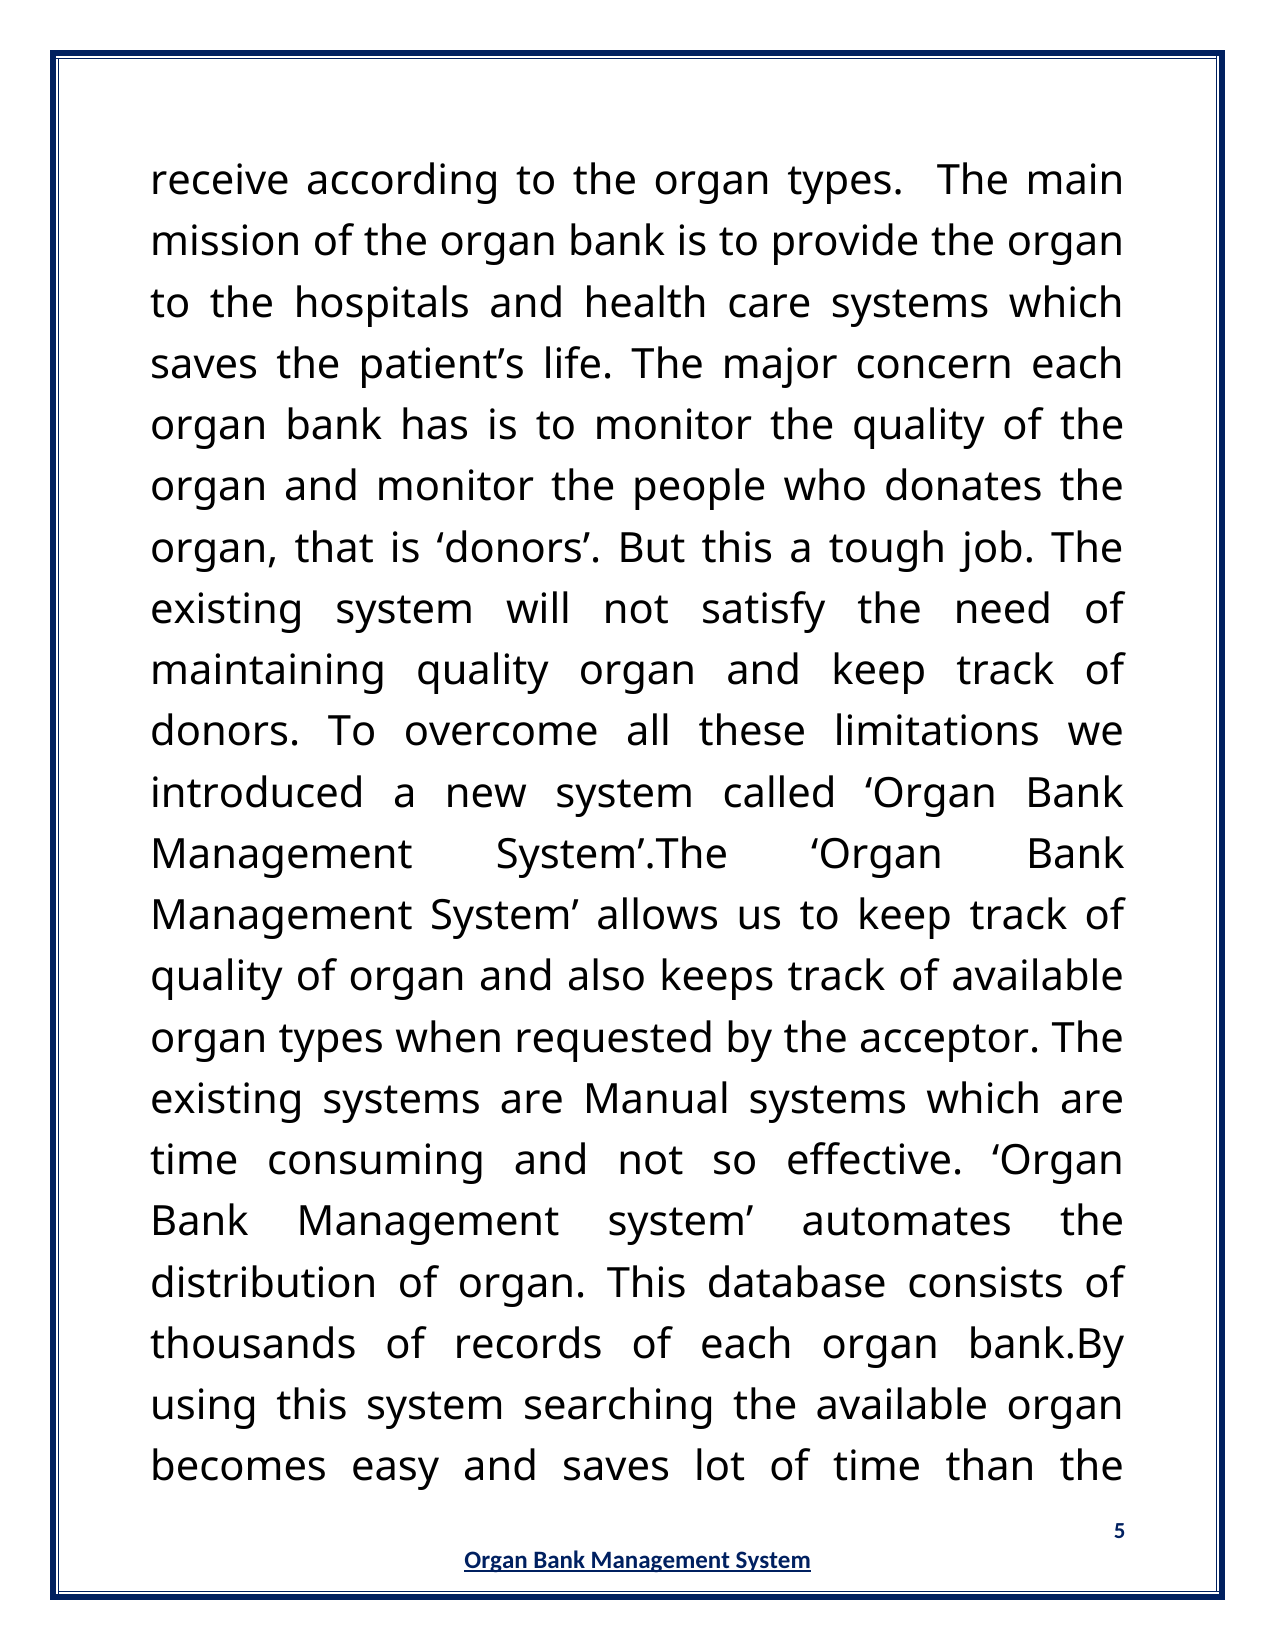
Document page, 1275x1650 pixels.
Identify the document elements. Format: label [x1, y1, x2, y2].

text [150, 150, 1125, 1493]
